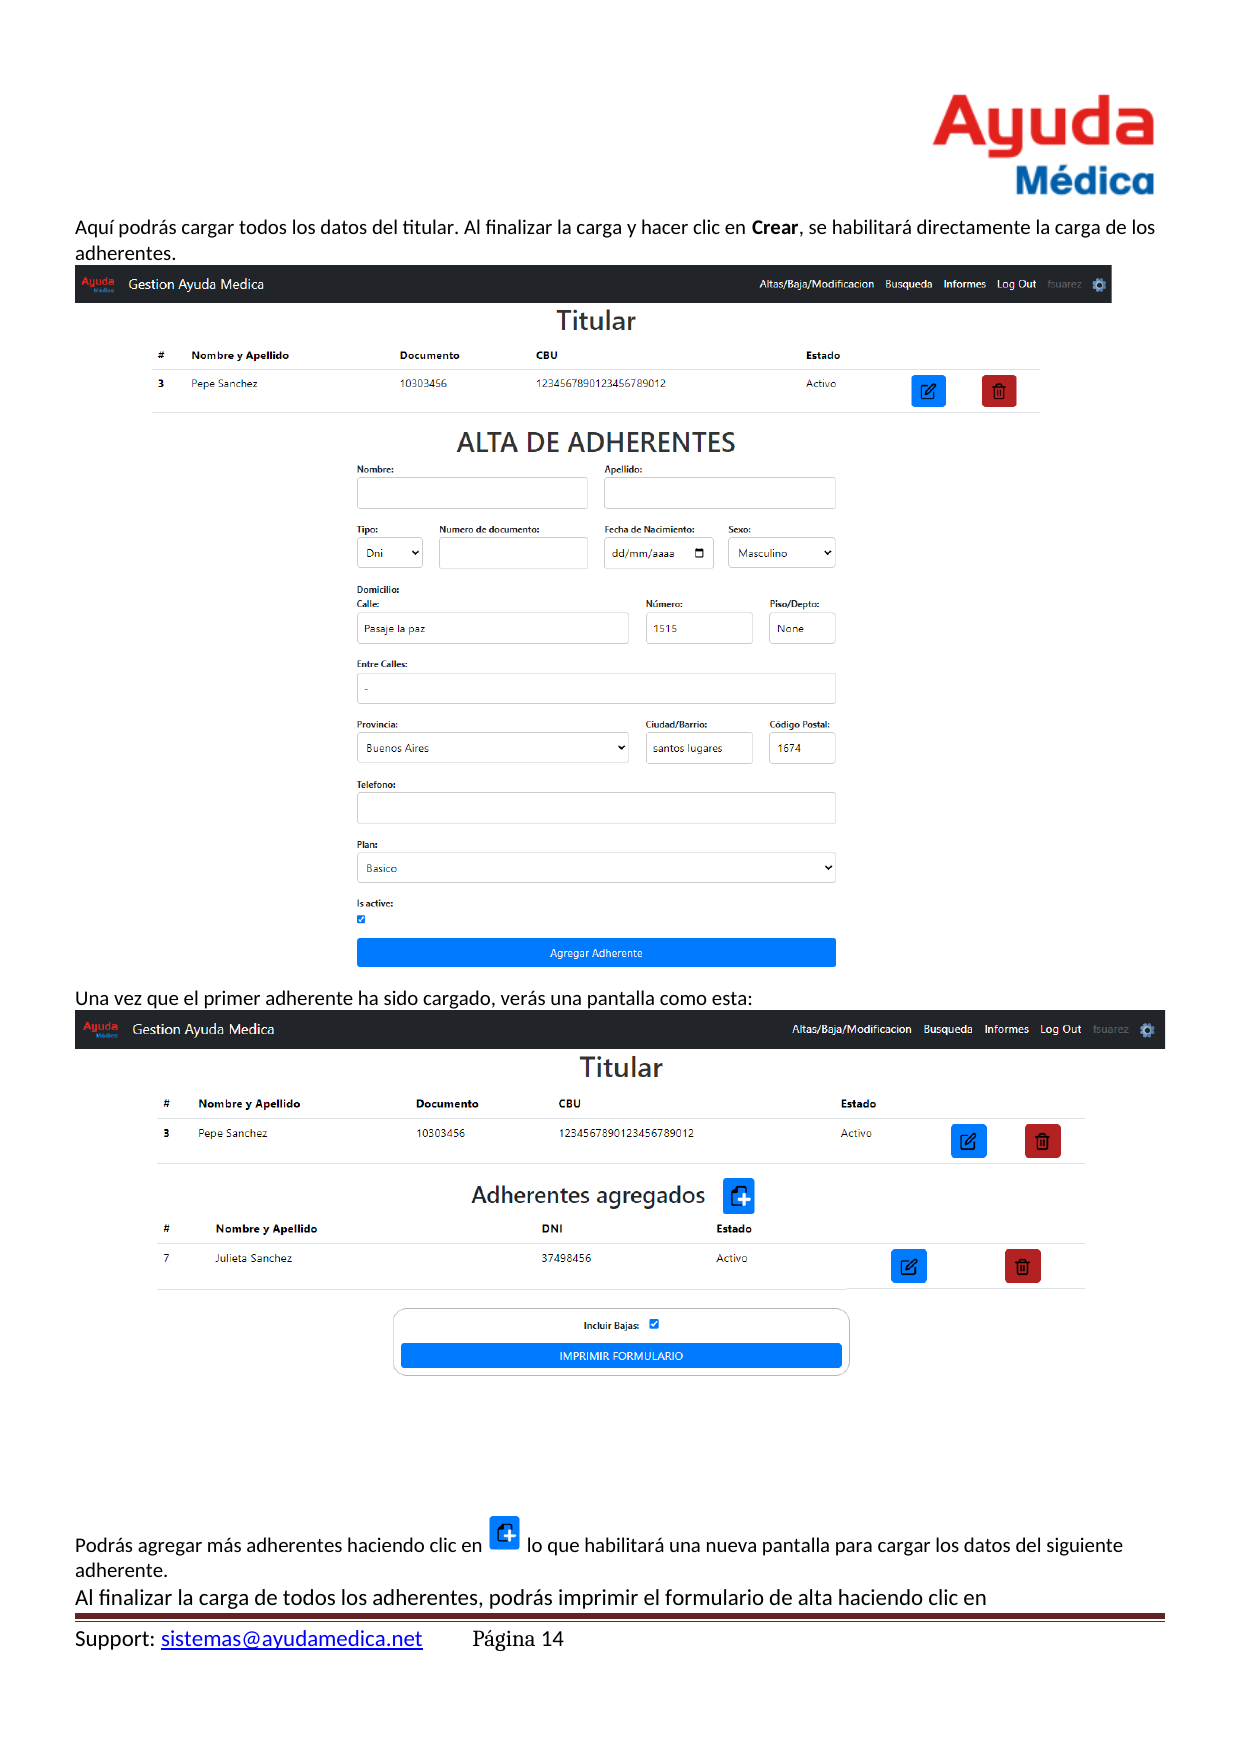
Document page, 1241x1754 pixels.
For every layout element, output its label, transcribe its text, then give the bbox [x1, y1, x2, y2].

picture [75, 265, 1112, 986]
text Al finalizar la carga de todos los adherentes, podrás imprimir el formulario de alta haciendo clic en [75, 1583, 1165, 1611]
text Una vez que el primer adherente ha sido cargado, verás una pantalla como esta: [75, 985, 1165, 1010]
picture [900, 73, 1166, 215]
text Podrás agregar más adherentes haciendo clic en lo que habilitará una nueva pantalla para cargar los datos del siguiente adherente. [75, 1514, 1165, 1583]
picture [75, 1010, 1166, 1552]
